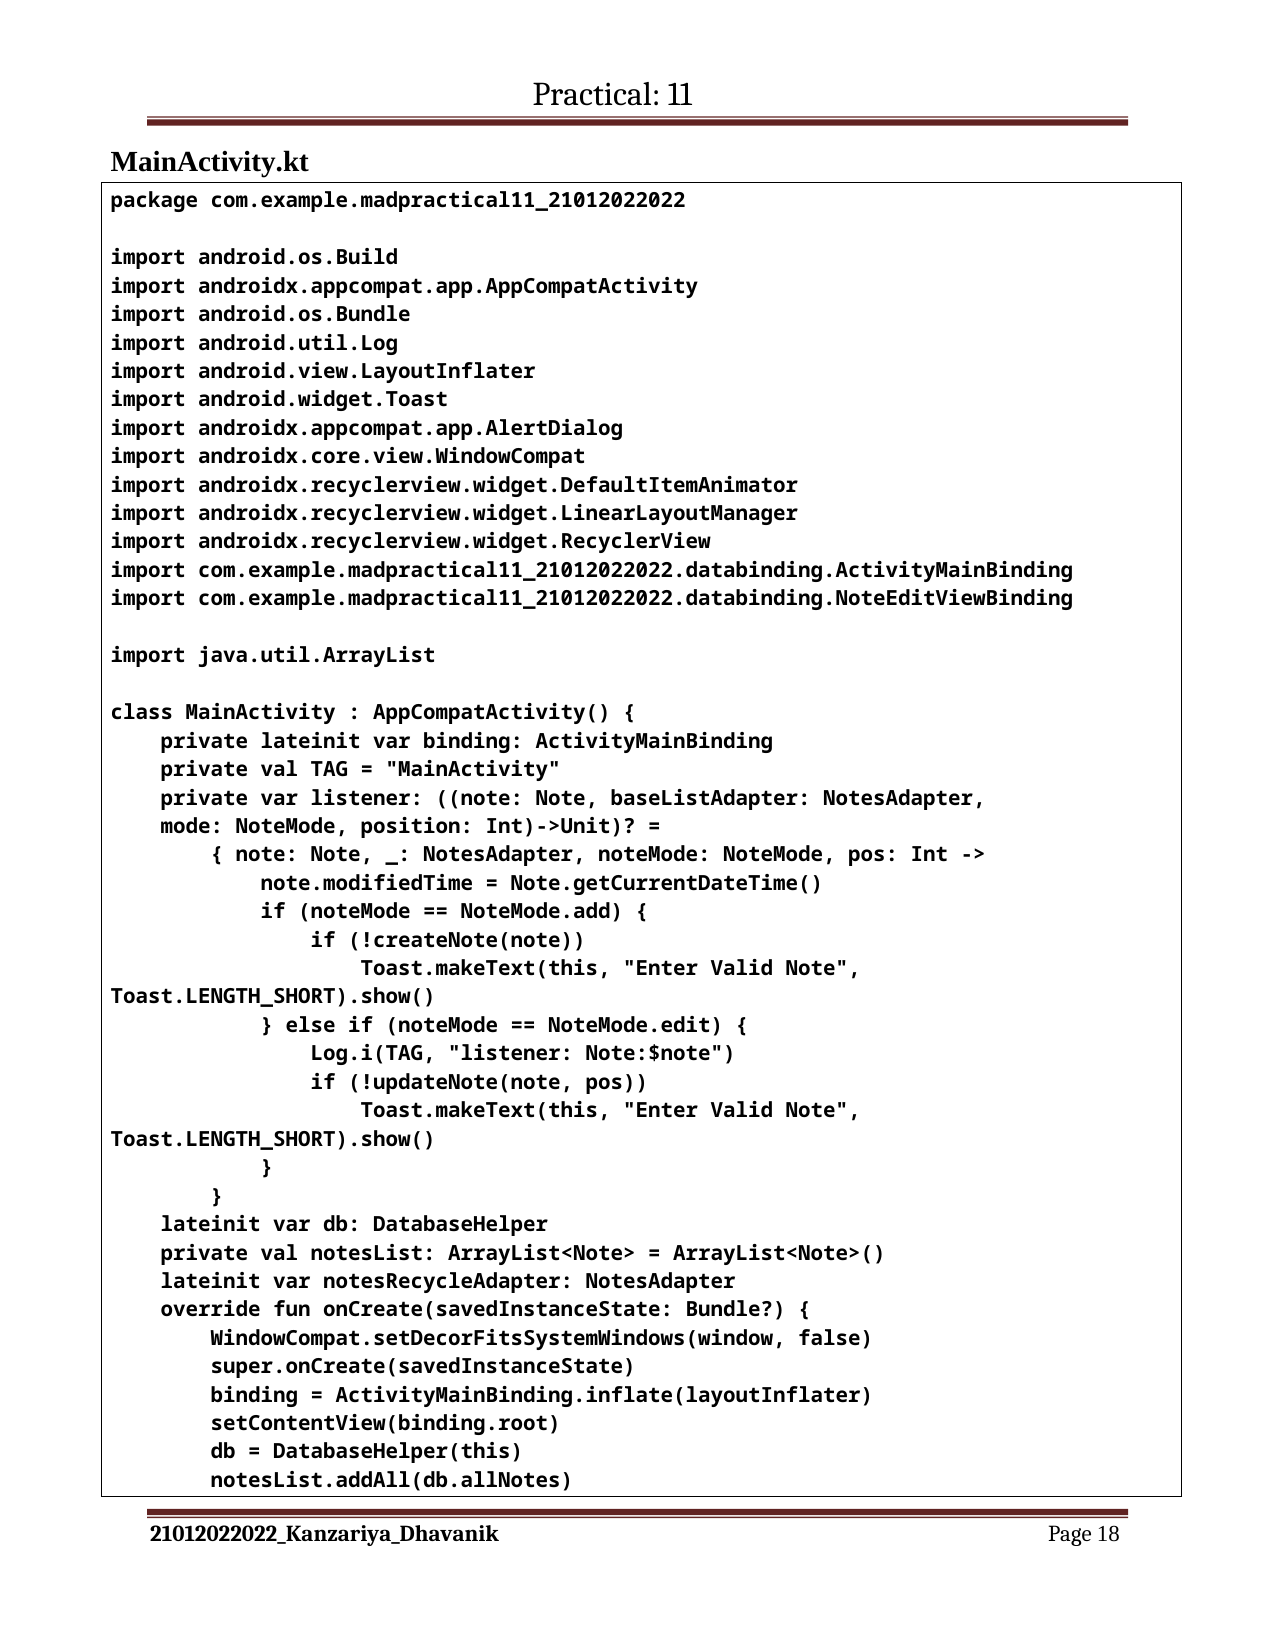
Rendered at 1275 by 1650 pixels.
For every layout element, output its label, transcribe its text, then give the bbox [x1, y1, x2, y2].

text MainActivity.kt [110, 144, 1173, 177]
text package com.example.madpractical11_21012022022 import android.os.Build import androidx.appcompat.app.AppCompatActivity import android.os.Bundle import android.util.Log import android.view.LayoutInflater import android.widget.Toast import androidx.appcompat.app.AlertDialog import androidx.core.view.WindowCompat import androidx.recyclerview.widget.DefaultItemAnimator import androidx.recyclerview.widget.LinearLayoutManager import androidx.recyclerview.widget.RecyclerView import com.example.madpractical11_21012022022.databinding.ActivityMainBinding import com.example.madpractical11_21012022022.databinding.NoteEditViewBinding import java.util.ArrayList class MainActivity : AppCompatActivity() { private lateinit var binding: ActivityMainBinding private val TAG = "MainActivity" private var listener: ((note: Note, baseListAdapter: NotesAdapter, [102, 183, 1181, 808]
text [102, 808, 1181, 1496]
